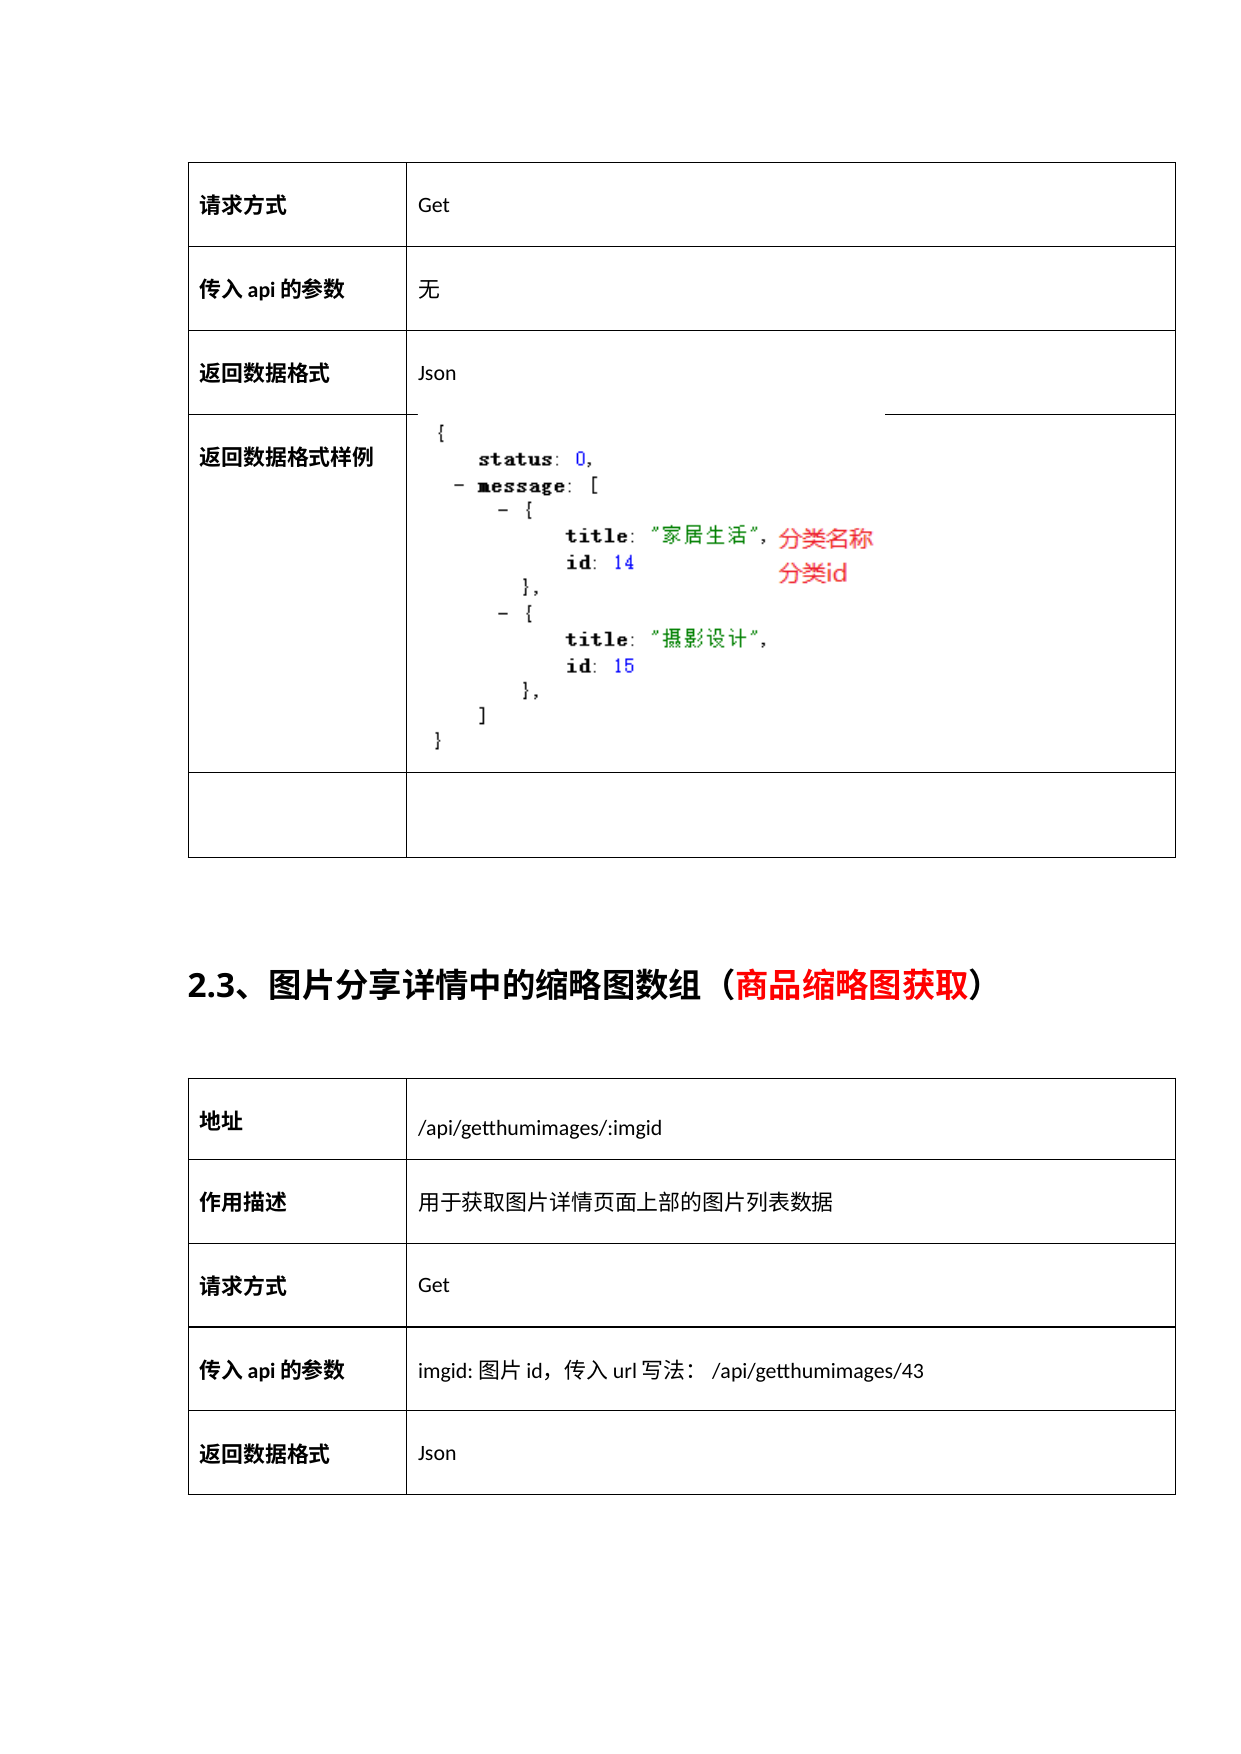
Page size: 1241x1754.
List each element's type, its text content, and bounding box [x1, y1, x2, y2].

table_cell 传入api的参数 [189, 1328, 406, 1410]
table_cell 返回数据格式样例 [189, 415, 406, 772]
table_cell [407, 415, 1175, 772]
table_header 地址 [189, 1079, 406, 1159]
table_cell Json [407, 1411, 1175, 1494]
subtitle 2.3、图片分享详情中的缩略图数组（商品缩略图获取） [187, 950, 1053, 1015]
table_cell 返回数据格式 [189, 331, 406, 413]
picture [417, 414, 885, 756]
table_cell 传入api的参数 [189, 247, 406, 330]
table_cell 作用描述 [189, 1160, 406, 1242]
table_cell Get [407, 1244, 1175, 1326]
table_cell 请求方式 [189, 1244, 406, 1326]
table_cell 返回数据格式 [189, 1411, 406, 1494]
table_cell Get [407, 163, 1175, 246]
table_cell Json [407, 331, 1175, 413]
table_cell 无 [407, 247, 1175, 330]
table_cell 请求方式 [189, 163, 406, 246]
table_cell 用于获取图片详情页面上部的图片列表数据 [407, 1160, 1175, 1242]
table_header /api/getthumimages/:imgid [407, 1079, 1175, 1159]
table_cell [189, 773, 406, 857]
table_cell imgid: 图片id，传入url写法： /api/getthumimages/43 [407, 1328, 1175, 1410]
table_cell [407, 773, 1175, 857]
